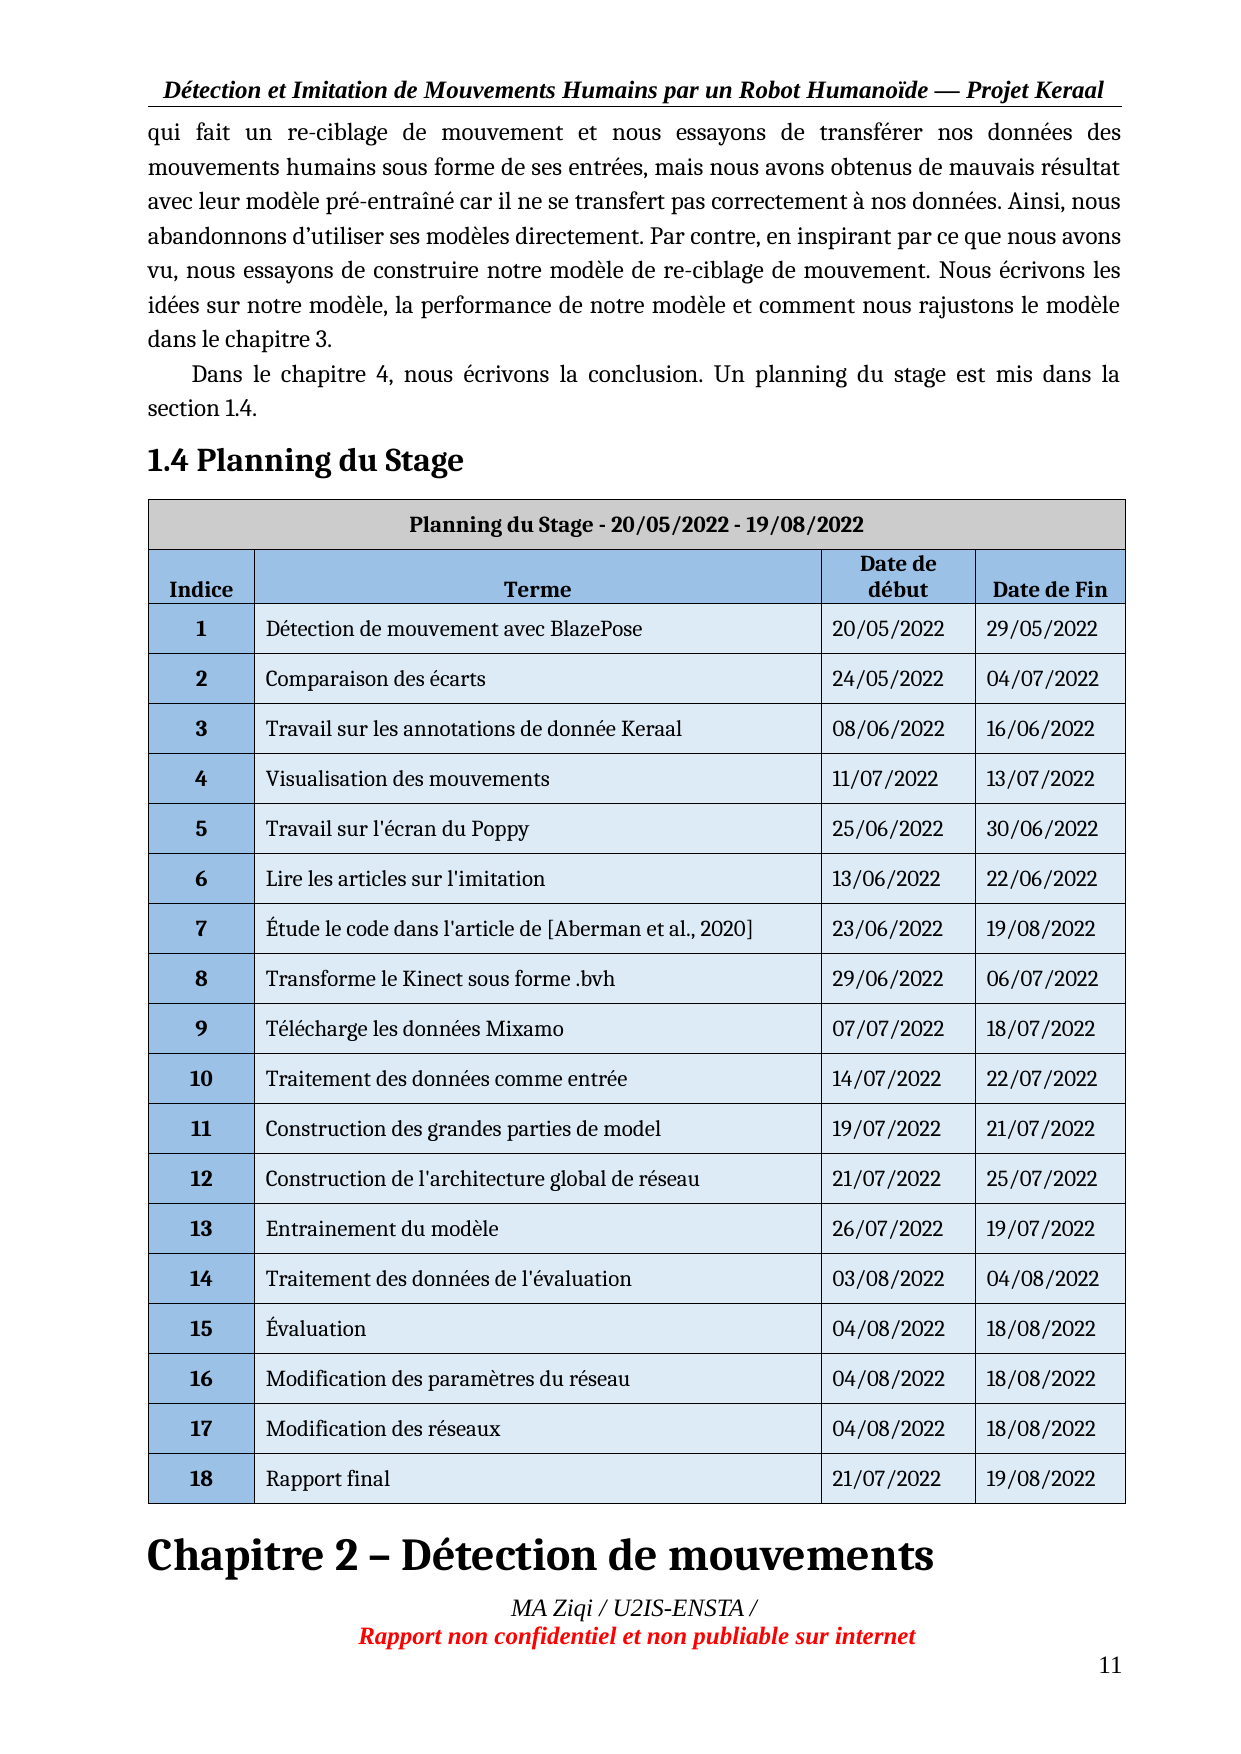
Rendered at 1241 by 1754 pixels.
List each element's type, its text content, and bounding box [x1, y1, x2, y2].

table_cell 7 [149, 904, 254, 953]
table_cell 11 [149, 1104, 254, 1153]
table_cell 04/08/2022 [822, 1304, 975, 1353]
table_cell 1 [149, 604, 254, 653]
table_cell Construction de l'architecture global de réseau [255, 1154, 821, 1203]
table_cell 24/05/2022 [822, 654, 975, 703]
table_cell 21/07/2022 [822, 1154, 975, 1203]
table_cell 04/07/2022 [976, 654, 1125, 703]
table_cell Lire les articles sur l'imitation [255, 854, 821, 903]
table_cell 19/08/2022 [976, 1454, 1125, 1503]
table_cell 18/08/2022 [976, 1404, 1125, 1453]
table_cell 3 [149, 704, 254, 753]
table_cell Transforme le Kinect sous forme .bvh [255, 954, 821, 1003]
table_cell 18/08/2022 [976, 1304, 1125, 1353]
table_header Planning du Stage - 20/05/2022 - 19/08/2022 [149, 500, 1125, 549]
table_cell 03/08/2022 [822, 1254, 975, 1303]
table_cell 17 [149, 1404, 254, 1453]
table_cell Modification des paramètres du réseau [255, 1354, 821, 1403]
table_cell Date de début [822, 550, 975, 603]
table_cell Modification des réseaux [255, 1404, 821, 1453]
table_cell 22/07/2022 [976, 1054, 1125, 1103]
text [148, 118, 1122, 354]
table_cell 19/08/2022 [976, 904, 1125, 953]
table_cell Évaluation [255, 1304, 821, 1353]
table_cell 29/06/2022 [822, 954, 975, 1003]
table_cell Indice [149, 550, 254, 603]
table_cell 8 [149, 954, 254, 1003]
table_cell 04/08/2022 [822, 1354, 975, 1403]
table_cell 08/06/2022 [822, 704, 975, 753]
table_cell 04/08/2022 [822, 1404, 975, 1453]
table_cell 13/06/2022 [822, 854, 975, 903]
table_cell Date de Fin [976, 550, 1125, 603]
table_cell 22/06/2022 [976, 854, 1125, 903]
table_cell Comparaison des écarts [255, 654, 821, 703]
table_cell Travail sur les annotations de donnée Keraal [255, 704, 821, 753]
table_cell 21/07/2022 [976, 1104, 1125, 1153]
table_cell Télécharge les données Mixamo [255, 1004, 821, 1053]
table_cell 23/06/2022 [822, 904, 975, 953]
table_cell 30/06/2022 [976, 804, 1125, 853]
table_cell 6 [149, 854, 254, 903]
table_cell 25/06/2022 [822, 804, 975, 853]
table_cell 19/07/2022 [822, 1104, 975, 1153]
table_cell 18 [149, 1454, 254, 1503]
table_cell Entrainement du modèle [255, 1204, 821, 1253]
table_cell Étude le code dans l'article de [Aberman et al., 2020] [255, 904, 821, 953]
text Dans le chapitre 4, nous écrivons la conclusion. Un planning du stage est mis dans la section 1.4. [148, 359, 1122, 423]
table_cell Détection de mouvement avec BlazePose [255, 604, 821, 653]
table_cell 29/05/2022 [976, 604, 1125, 653]
table_cell 07/07/2022 [822, 1004, 975, 1053]
table_cell 9 [149, 1004, 254, 1053]
table_cell 2 [149, 654, 254, 703]
table_cell Traitement des données de l'évaluation [255, 1254, 821, 1303]
subtitle Chapitre 2 – Détection de mouvements [148, 1529, 1122, 1582]
table_cell 12 [149, 1154, 254, 1203]
table_cell 10 [149, 1054, 254, 1103]
table_cell 25/07/2022 [976, 1154, 1125, 1203]
table_cell 14/07/2022 [822, 1054, 975, 1103]
table_cell 18/07/2022 [976, 1004, 1125, 1053]
table_cell Construction des grandes parties de model [255, 1104, 821, 1153]
table_cell 18/08/2022 [976, 1354, 1125, 1403]
table_cell 13 [149, 1204, 254, 1253]
table_cell 5 [149, 804, 254, 853]
table_cell Traitement des données comme entrée [255, 1054, 821, 1103]
table_cell 15 [149, 1304, 254, 1353]
table_cell 20/05/2022 [822, 604, 975, 653]
table_cell Rapport final [255, 1454, 821, 1503]
table_cell 14 [149, 1254, 254, 1303]
table_cell 16/06/2022 [976, 704, 1125, 753]
table_cell 13/07/2022 [976, 754, 1125, 803]
table_cell Visualisation des mouvements [255, 754, 821, 803]
table_cell 21/07/2022 [822, 1454, 975, 1503]
subtitle 1.4 Planning du Stage [148, 441, 1122, 479]
table_cell Travail sur l'écran du Poppy [255, 804, 821, 853]
table_cell 4 [149, 754, 254, 803]
table_cell 04/08/2022 [976, 1254, 1125, 1303]
table_cell Terme [255, 550, 821, 603]
table_cell 19/07/2022 [976, 1204, 1125, 1253]
table_cell 26/07/2022 [822, 1204, 975, 1253]
table_cell 06/07/2022 [976, 954, 1125, 1003]
table_cell 16 [149, 1354, 254, 1403]
table_cell 11/07/2022 [822, 754, 975, 803]
